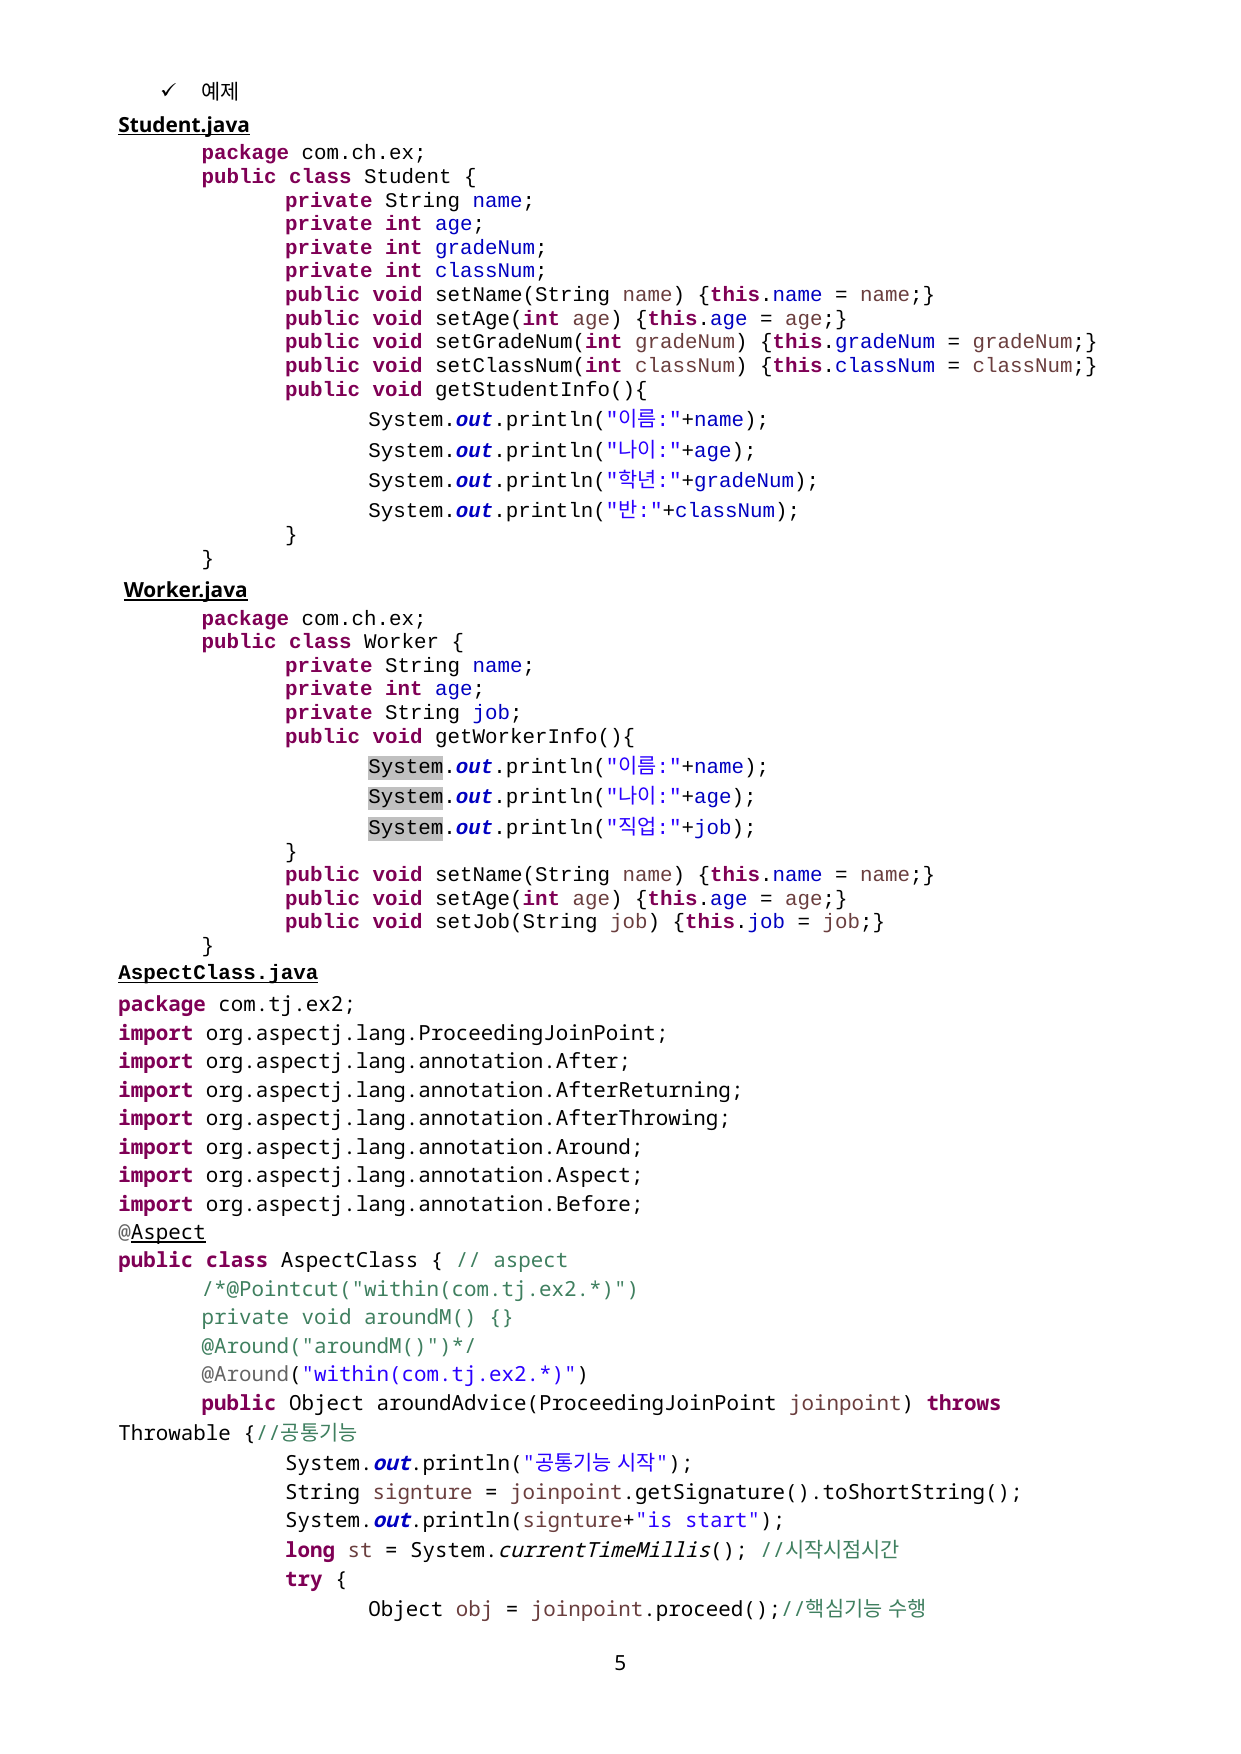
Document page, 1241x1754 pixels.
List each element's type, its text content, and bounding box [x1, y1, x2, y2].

text } [201, 935, 1122, 959]
text } [201, 841, 1122, 864]
text Worker.java [118, 575, 1122, 603]
text private String name; [201, 189, 1122, 213]
text public void setAge(int age) {this.age = age;} [201, 888, 1122, 912]
text public void setName(String name) {this.name = name;} [201, 284, 1122, 308]
text import org.aspectj.lang.annotation.AfterReturning; [118, 1075, 1122, 1103]
text System.out.println("나이:"+age); [201, 433, 1122, 463]
list 예제 [160, 75, 1122, 105]
text @Around("aroundM()")*/ [118, 1331, 1122, 1359]
text package com.ch.ex; [201, 142, 1122, 166]
text package com.ch.ex; [201, 607, 1122, 631]
text import org.aspectj.lang.ProceedingJoinPoint; [118, 1018, 1122, 1046]
text AspectClass.java [118, 962, 1122, 986]
text public class Worker { [201, 631, 1122, 655]
text } [201, 548, 1122, 571]
text public class Student { [201, 166, 1122, 189]
text long st = System.currentTimeMillis(); //시작시점시간 [118, 1534, 1122, 1564]
text Student.java [118, 110, 1122, 138]
text System.out.println("학년:"+gradeNum); [201, 463, 1122, 494]
text private int age; [201, 213, 1122, 237]
text import org.aspectj.lang.annotation.Before; [118, 1189, 1122, 1217]
text public void getWorkerInfo(){ [201, 726, 1122, 749]
text public class AspectClass { // aspect [118, 1246, 1122, 1274]
text } [201, 524, 1122, 548]
text System.out.println(signture+"is start"); [118, 1505, 1122, 1534]
text private int gradeNum; [201, 237, 1122, 261]
text private int age; [201, 678, 1122, 702]
text System.out.println("나이:"+age); [201, 780, 1122, 810]
text import org.aspectj.lang.annotation.Around; [118, 1132, 1122, 1160]
text @Aspect [118, 1217, 1122, 1246]
text System.out.println("직업:"+job); [201, 810, 1122, 841]
text private int classNum; [201, 261, 1122, 284]
text import org.aspectj.lang.annotation.AfterThrowing; [118, 1103, 1122, 1132]
text public void setGradeNum(int gradeNum) {this.gradeNum = gradeNum;} [201, 331, 1122, 355]
text public void setJob(String job) {this.job = job;} [201, 912, 1122, 935]
text package com.tj.ex2; [118, 989, 1122, 1018]
text public void getStudentInfo(){ [201, 379, 1122, 402]
text import org.aspectj.lang.annotation.After; [118, 1046, 1122, 1075]
text private String name; [201, 655, 1122, 678]
text String signture = joinpoint.getSignature().toShortString(); [118, 1477, 1122, 1505]
text private String job; [201, 702, 1122, 726]
text private void aroundM() {} [118, 1302, 1122, 1331]
text public void setName(String name) {this.name = name;} [201, 864, 1122, 888]
text Object obj = joinpoint.proceed();//핵심기능 수행 [118, 1592, 1122, 1623]
text @Around("within(com.tj.ex2.*)") [118, 1359, 1122, 1388]
text public void setClassNum(int classNum) {this.classNum = classNum;} [201, 355, 1122, 379]
text System.out.println("이름:"+name); [201, 749, 1122, 780]
text System.out.println("반:"+classNum); [201, 494, 1122, 524]
text public void setAge(int age) {this.age = age;} [201, 308, 1122, 331]
text System.out.println("공통기능 시작"); [118, 1446, 1122, 1477]
text public Object aroundAdvice(ProceedingJoinPoint joinpoint) throws Throwable {//공통기능 [118, 1388, 1122, 1446]
text try { [118, 1564, 1122, 1592]
text System.out.println("이름:"+name); [201, 402, 1122, 433]
text import org.aspectj.lang.annotation.Aspect; [118, 1160, 1122, 1189]
text /*@Pointcut("within(com.tj.ex2.*)") [118, 1274, 1122, 1302]
